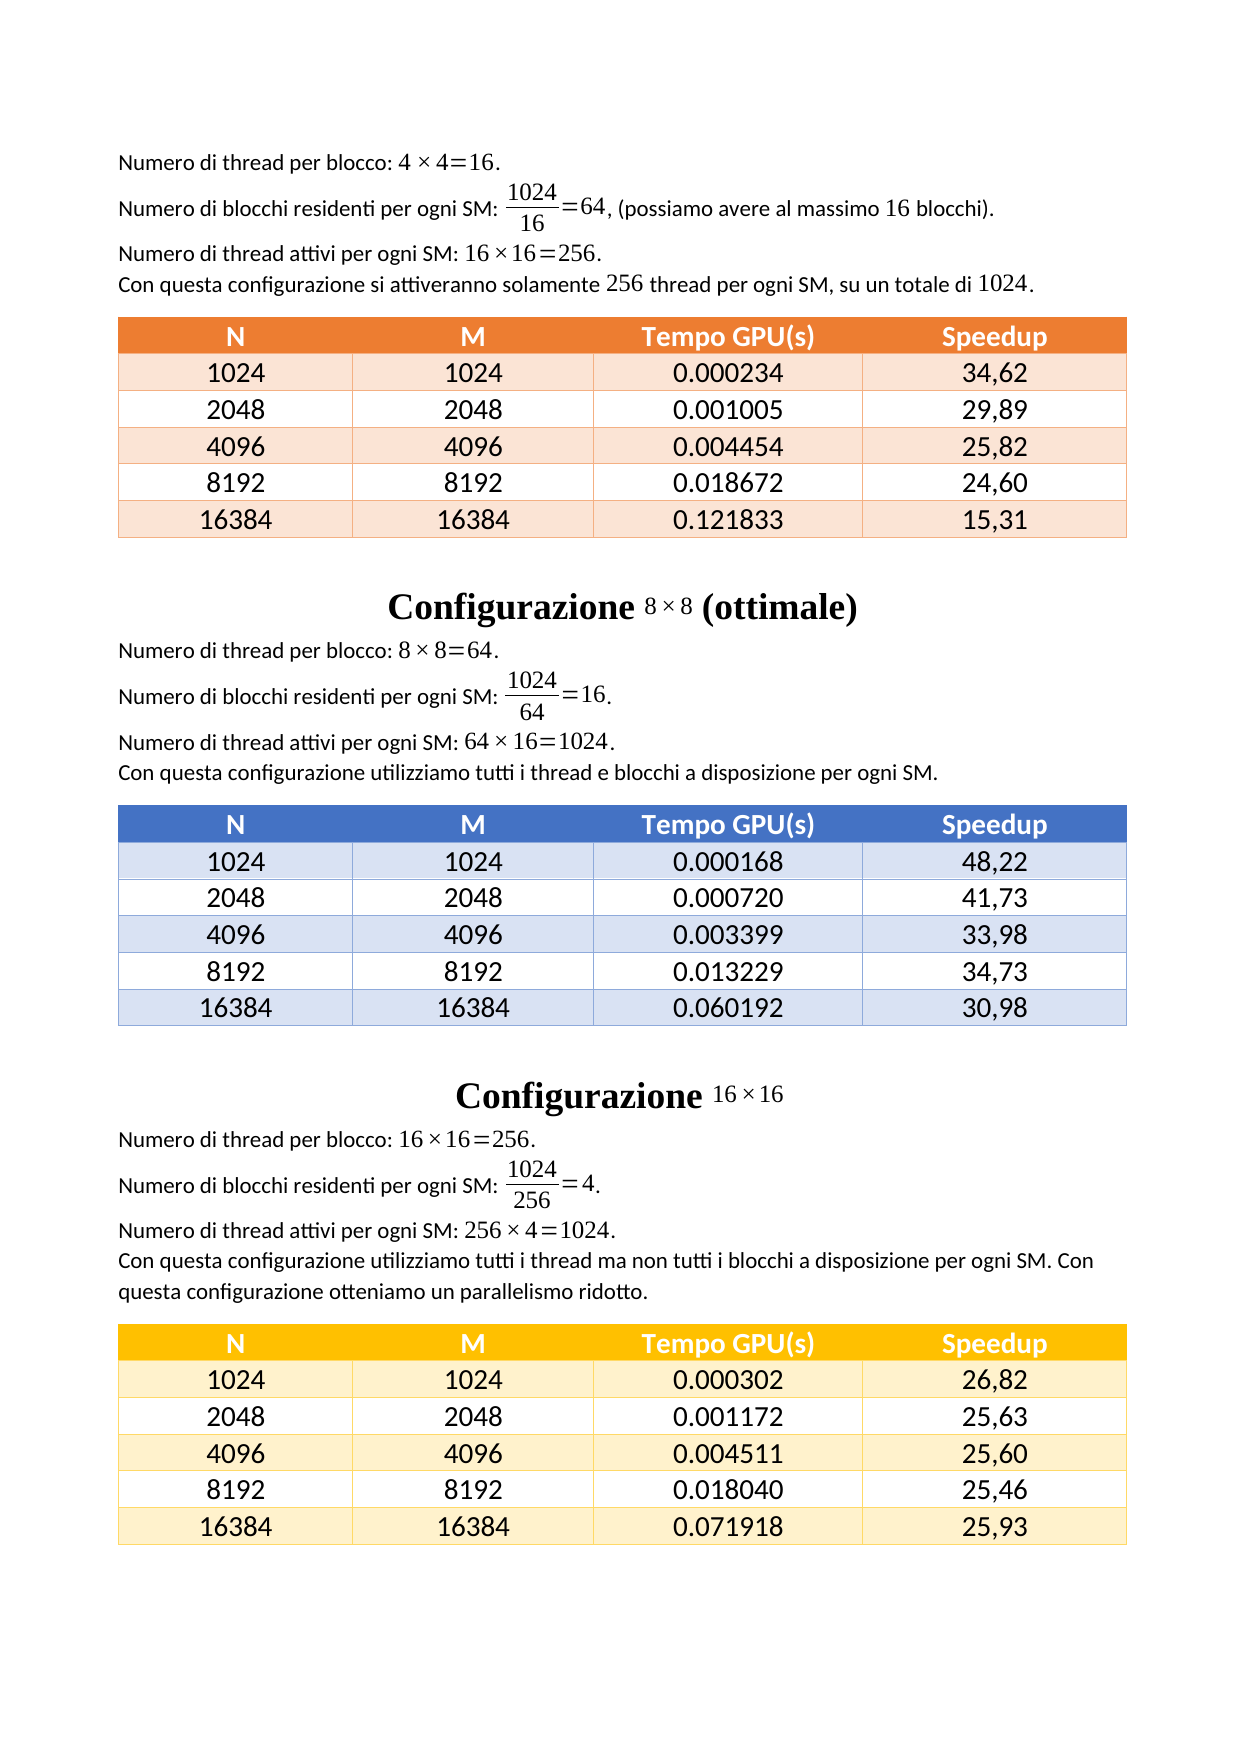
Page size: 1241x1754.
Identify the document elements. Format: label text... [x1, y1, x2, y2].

table_cell 15,31 [863, 501, 1126, 537]
table_cell 4096 [119, 428, 352, 463]
table_cell 8192 [119, 1471, 352, 1507]
table_header M [353, 318, 593, 353]
text Numero di thread per blocco: . Numero di blocchi residenti per ogni SM: . Numero di thread attivi per ogni SM: . Con questa configurazione utilizziamo tutti i thread e blocchi a disposizione per ogni SM. [118, 637, 1127, 786]
table_cell 16384 [119, 990, 352, 1025]
table_cell 30,98 [863, 990, 1126, 1025]
table_cell 1024 [119, 843, 352, 878]
table_cell 0.000720 [594, 880, 862, 915]
table_cell 26,82 [863, 1361, 1126, 1397]
table_cell 0.001005 [594, 391, 862, 427]
table_header N [119, 1325, 352, 1360]
text Numero di thread per blocco: . Numero di blocchi residenti per ogni SM: . Numero di thread attivi per ogni SM: . Con questa configurazione utilizziamo tutti i thread ma non tutti i blocchi a disposizione per ogni SM. Con questa configurazione otteniamo un parallelismo ridotto. [118, 1125, 1127, 1305]
table_cell 1024 [119, 354, 352, 390]
table_cell 25,60 [863, 1435, 1126, 1470]
table_cell 25,46 [863, 1471, 1126, 1507]
table_cell 0.004511 [594, 1435, 862, 1470]
table_cell 34,62 [863, 354, 1126, 390]
table_header Speedup [863, 1325, 1126, 1360]
table_cell 34,73 [863, 953, 1126, 988]
table_cell 2048 [119, 1398, 352, 1434]
table_cell 0.018040 [594, 1471, 862, 1507]
table_cell 16384 [353, 1508, 593, 1544]
table_cell 8192 [353, 464, 593, 500]
text Configurazione (ottimale) [118, 584, 1121, 628]
table_cell 24,60 [863, 464, 1126, 500]
table_cell 16384 [119, 1508, 352, 1544]
table_cell 1024 [353, 843, 593, 878]
table_cell 2048 [119, 391, 352, 427]
table_cell 8192 [119, 953, 352, 988]
table_cell 0.060192 [594, 990, 862, 1025]
table_header Speedup [863, 318, 1126, 353]
table_header N [119, 318, 352, 353]
table_cell 4096 [353, 428, 593, 463]
table_header Tempo GPU(s) [594, 1325, 862, 1360]
table_cell 1024 [353, 354, 593, 390]
table_header M [353, 1325, 593, 1360]
table_cell 16384 [353, 501, 593, 537]
table_cell 8192 [119, 464, 352, 500]
table_cell 16384 [353, 990, 593, 1025]
table_cell 1024 [353, 1361, 593, 1397]
table_cell 4096 [353, 1435, 593, 1470]
table_cell 0.001172 [594, 1398, 862, 1434]
table_cell 0.004454 [594, 428, 862, 463]
table_cell 0.121833 [594, 501, 862, 537]
table_cell 41,73 [863, 880, 1126, 915]
table_cell 16384 [119, 501, 352, 537]
table_header Speedup [863, 806, 1126, 842]
table_cell 4096 [119, 916, 352, 952]
table_header M [353, 806, 593, 842]
table_header Tempo GPU(s) [594, 806, 862, 842]
table_cell 2048 [353, 880, 593, 915]
text Configurazione [118, 1073, 1121, 1116]
table_cell 2048 [353, 391, 593, 427]
table_cell 25,63 [863, 1398, 1126, 1434]
table_cell 0.000302 [594, 1361, 862, 1397]
table_cell 29,89 [863, 391, 1126, 427]
table_cell 4096 [353, 916, 593, 952]
table_cell 48,22 [863, 843, 1126, 878]
table_cell 0.000168 [594, 843, 862, 878]
table_cell 0.003399 [594, 916, 862, 952]
table_cell 2048 [119, 880, 352, 915]
table_cell 8192 [353, 1471, 593, 1507]
text Numero di thread per blocco: . Numero di blocchi residenti per ogni SM: , (possiamo avere al massimo blocchi). Numero di thread attivi per ogni SM: . Con questa configurazione si attiveranno solamente thread per ogni SM, su un totale di . [118, 148, 1127, 298]
table_header Tempo GPU(s) [594, 318, 862, 353]
table_cell 0.013229 [594, 953, 862, 988]
table_cell 2048 [353, 1398, 593, 1434]
table_cell 8192 [353, 953, 593, 988]
table_cell 4096 [119, 1435, 352, 1470]
table_header N [119, 806, 352, 842]
table_cell 0.018672 [594, 464, 862, 500]
table_cell 0.071918 [594, 1508, 862, 1544]
table_cell 1024 [119, 1361, 352, 1397]
table_cell 25,93 [863, 1508, 1126, 1544]
table_cell 25,82 [863, 428, 1126, 463]
table_cell 0.000234 [594, 354, 862, 390]
table_cell 33,98 [863, 916, 1126, 952]
